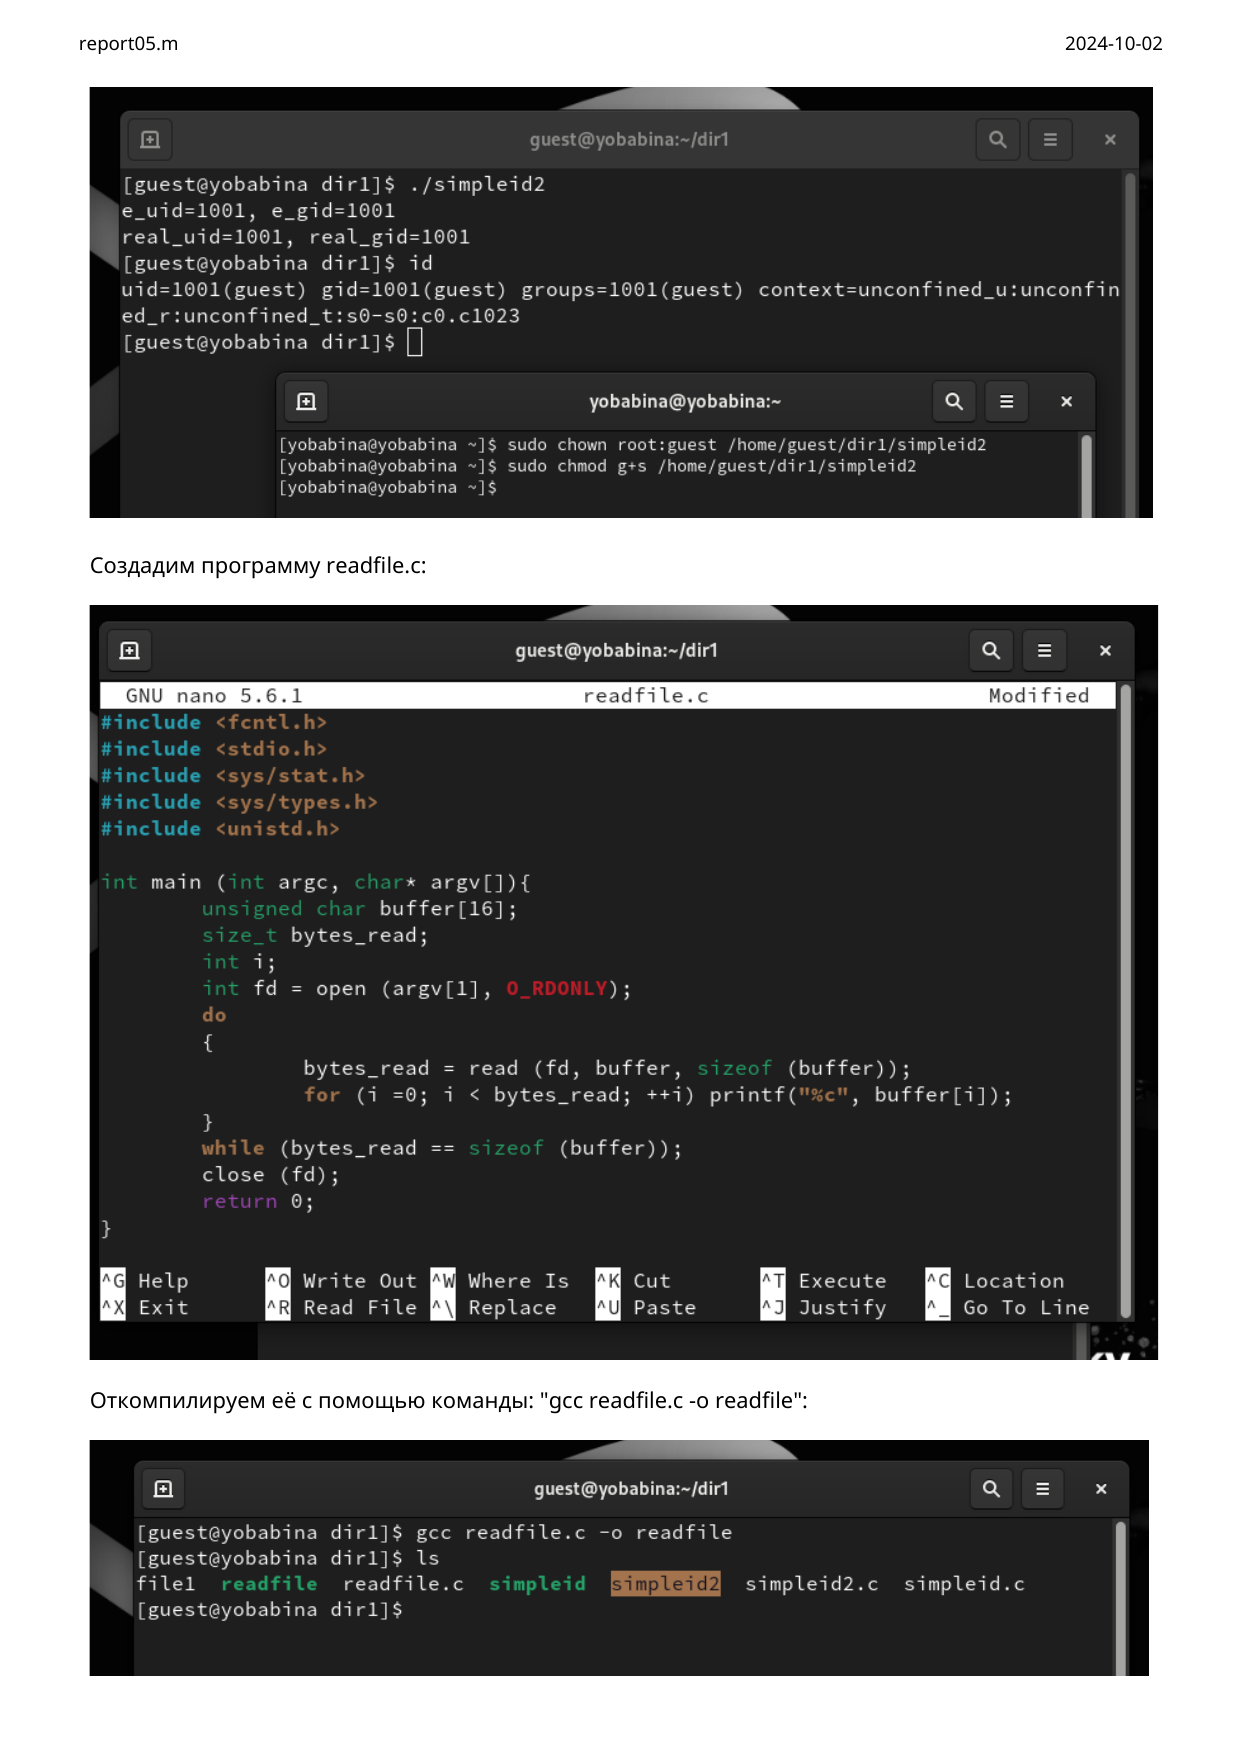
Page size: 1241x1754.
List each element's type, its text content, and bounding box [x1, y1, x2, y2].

picture [89, 605, 1159, 1360]
picture [89, 87, 1153, 518]
picture [89, 1440, 1149, 1676]
text Создадим программу readfile.c: [89, 550, 1165, 580]
